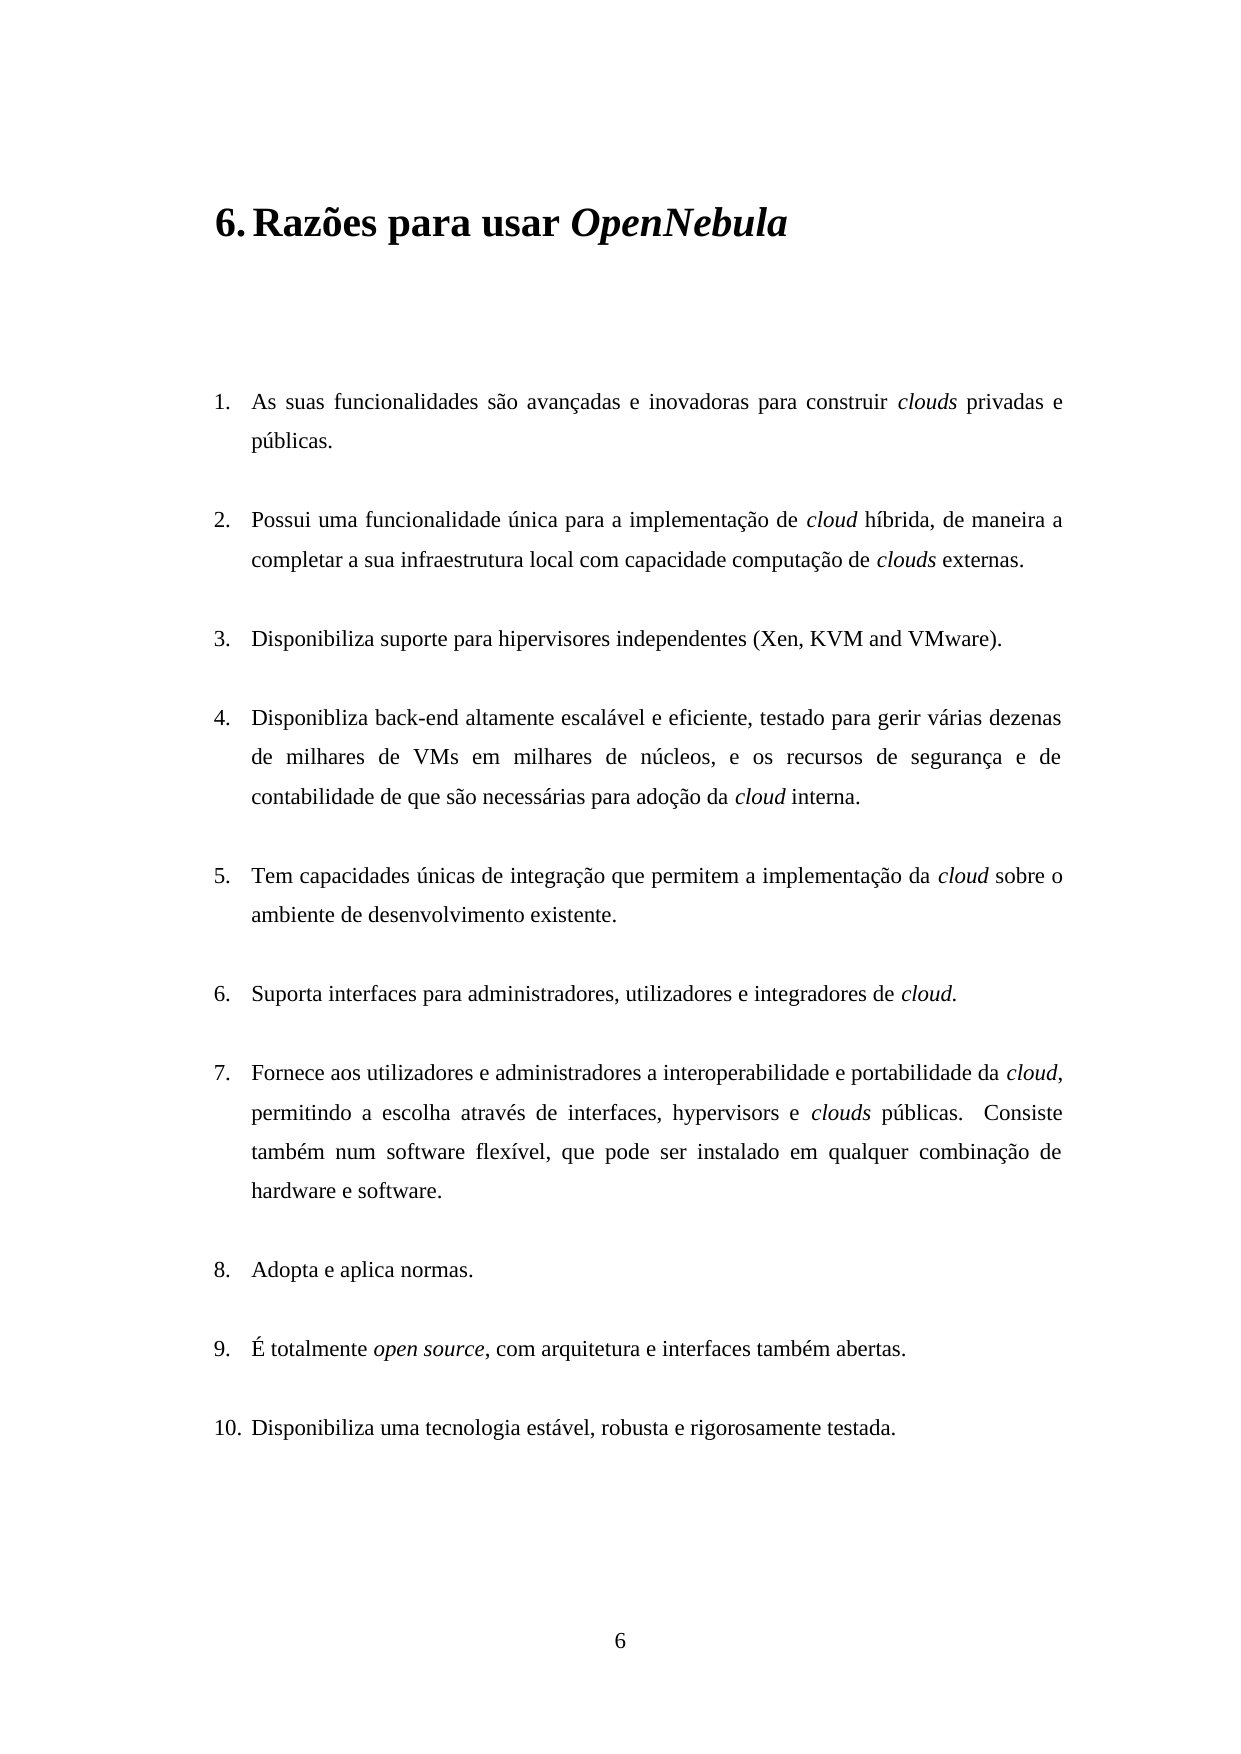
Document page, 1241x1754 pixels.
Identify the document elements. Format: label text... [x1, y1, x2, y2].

list Suporta interfaces para administradores, utilizadores e integradores de cloud. [213, 980, 1063, 1006]
subtitle Razões para usar OpenNebula [215, 198, 1063, 246]
list Fornece aos utilizadores e administradores a interoperabilidade e portabilidade da cloud, permitindo a escolha através de interfaces, hypervisors e clouds públicas. Consiste também num software flexível, que pode ser instalado em qualquer combinação de hardware e software. [213, 1059, 1063, 1204]
list Possui uma funcionalidade única para a implementação de cloud híbrida, de maneira a completar a sua infraestrutura local com capacidade computação de clouds externas. [213, 506, 1063, 572]
list Disponibiliza uma tecnologia estável, robusta e rigorosamente testada. [213, 1414, 1063, 1441]
list Tem capacidades únicas de integração que permitem a implementação da cloud sobre o ambiente de desenvolvimento existente. [213, 862, 1063, 927]
list Adopta e aplica normas. [213, 1256, 1063, 1283]
list Disponibiliza suporte para hipervisores independentes (Xen, KVM and VMware). [213, 625, 1063, 651]
list É totalmente open source, com arquitetura e interfaces também abertas. [213, 1335, 1063, 1362]
list Disponibliza back-end altamente escalável e eficiente, testado para gerir várias dezenas de milhares de VMs em milhares de núcleos, e os recursos de segurança e de contabilidade de que são necessárias para adoção da cloud interna. [213, 704, 1063, 809]
list As suas funcionalidades são avançadas e inovadoras para construir clouds privadas e públicas. [213, 388, 1063, 454]
